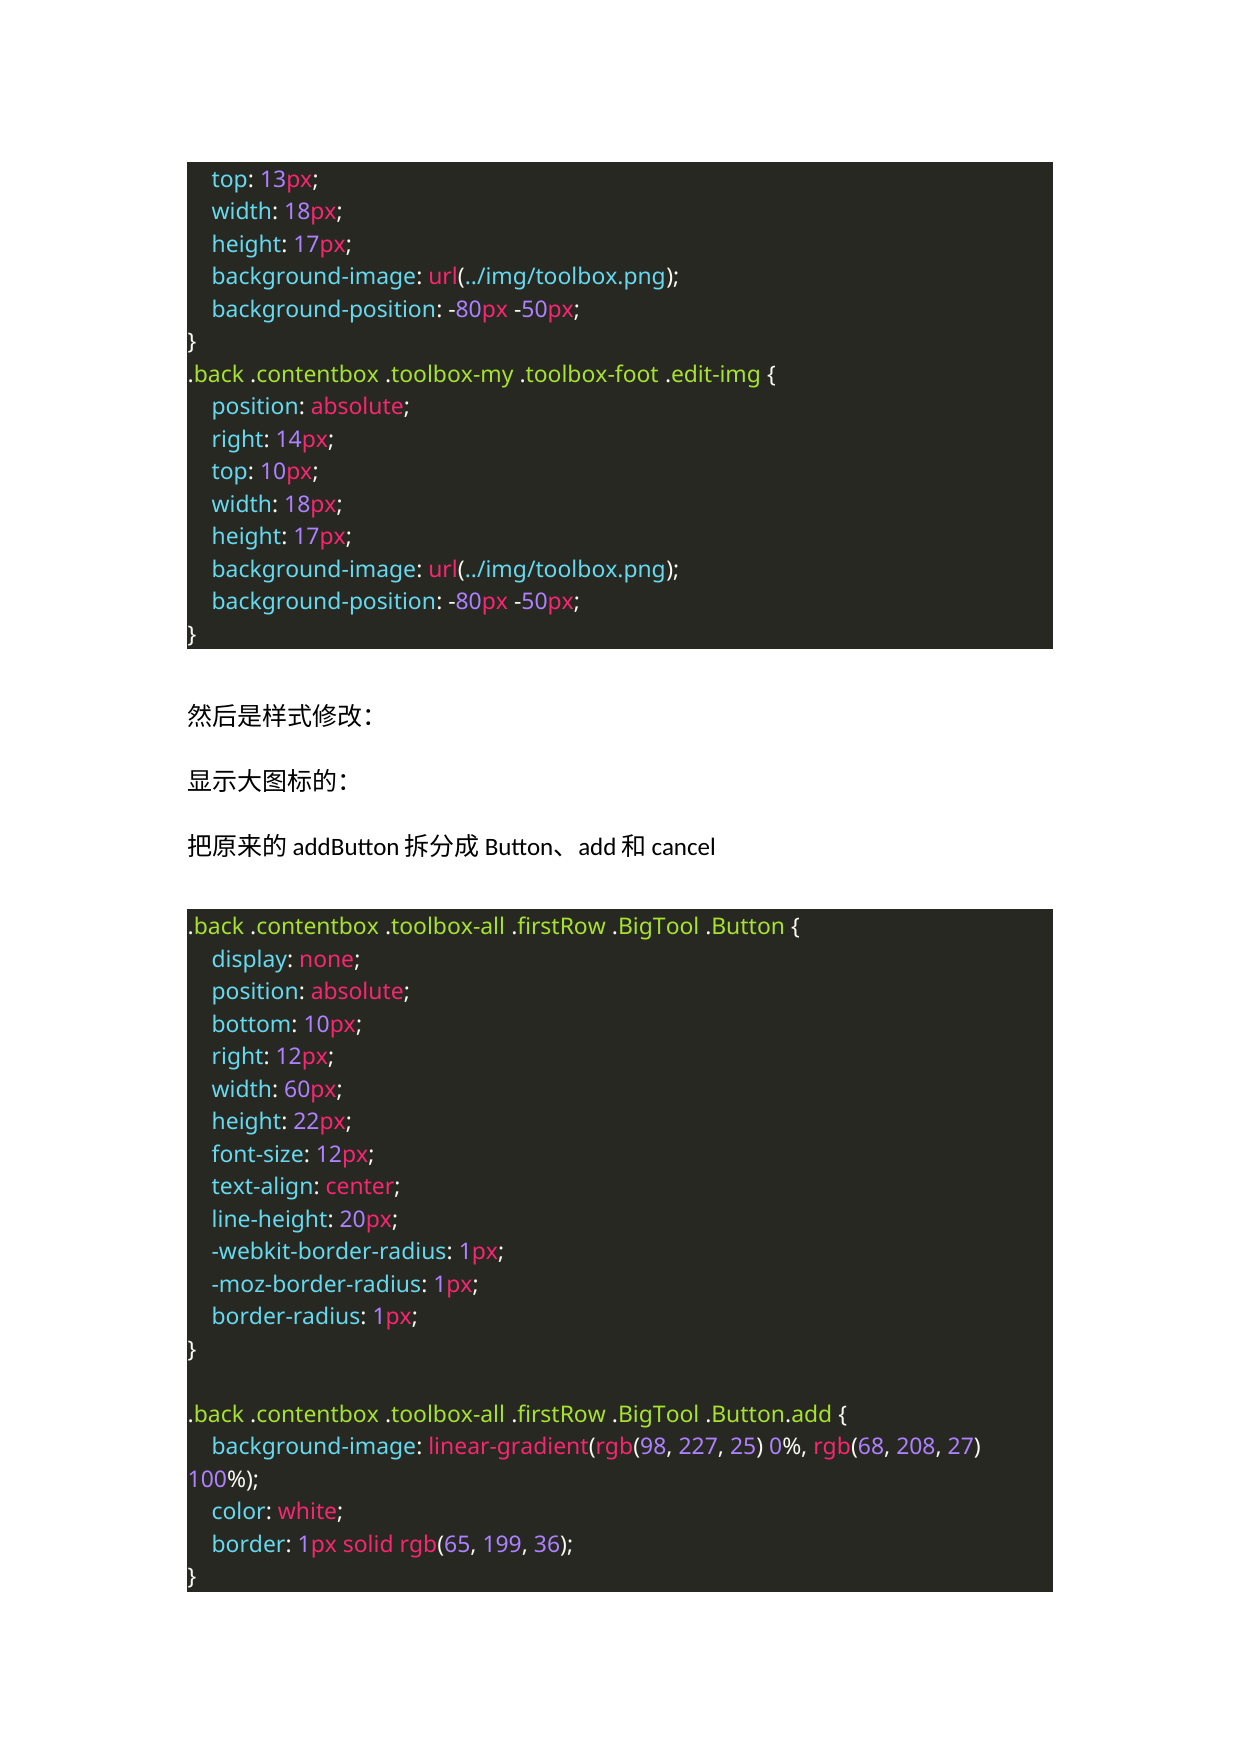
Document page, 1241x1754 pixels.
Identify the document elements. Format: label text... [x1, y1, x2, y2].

text 然后是样式修改： [187, 682, 1053, 747]
text .back .contentbox .toolbox-my .toolbox-foot .edit-img { position: absolute; right: 14px; top: 10px; width: 18px; height: 17px; background-image: url(../img/toolbox.png); background-position: -80px -50px; } [187, 357, 1053, 649]
text 显示大图标的： [187, 747, 1053, 812]
text 把原来的addButton拆分成Button、add和cancel [187, 812, 1053, 877]
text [187, 162, 1053, 357]
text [187, 909, 1053, 1592]
